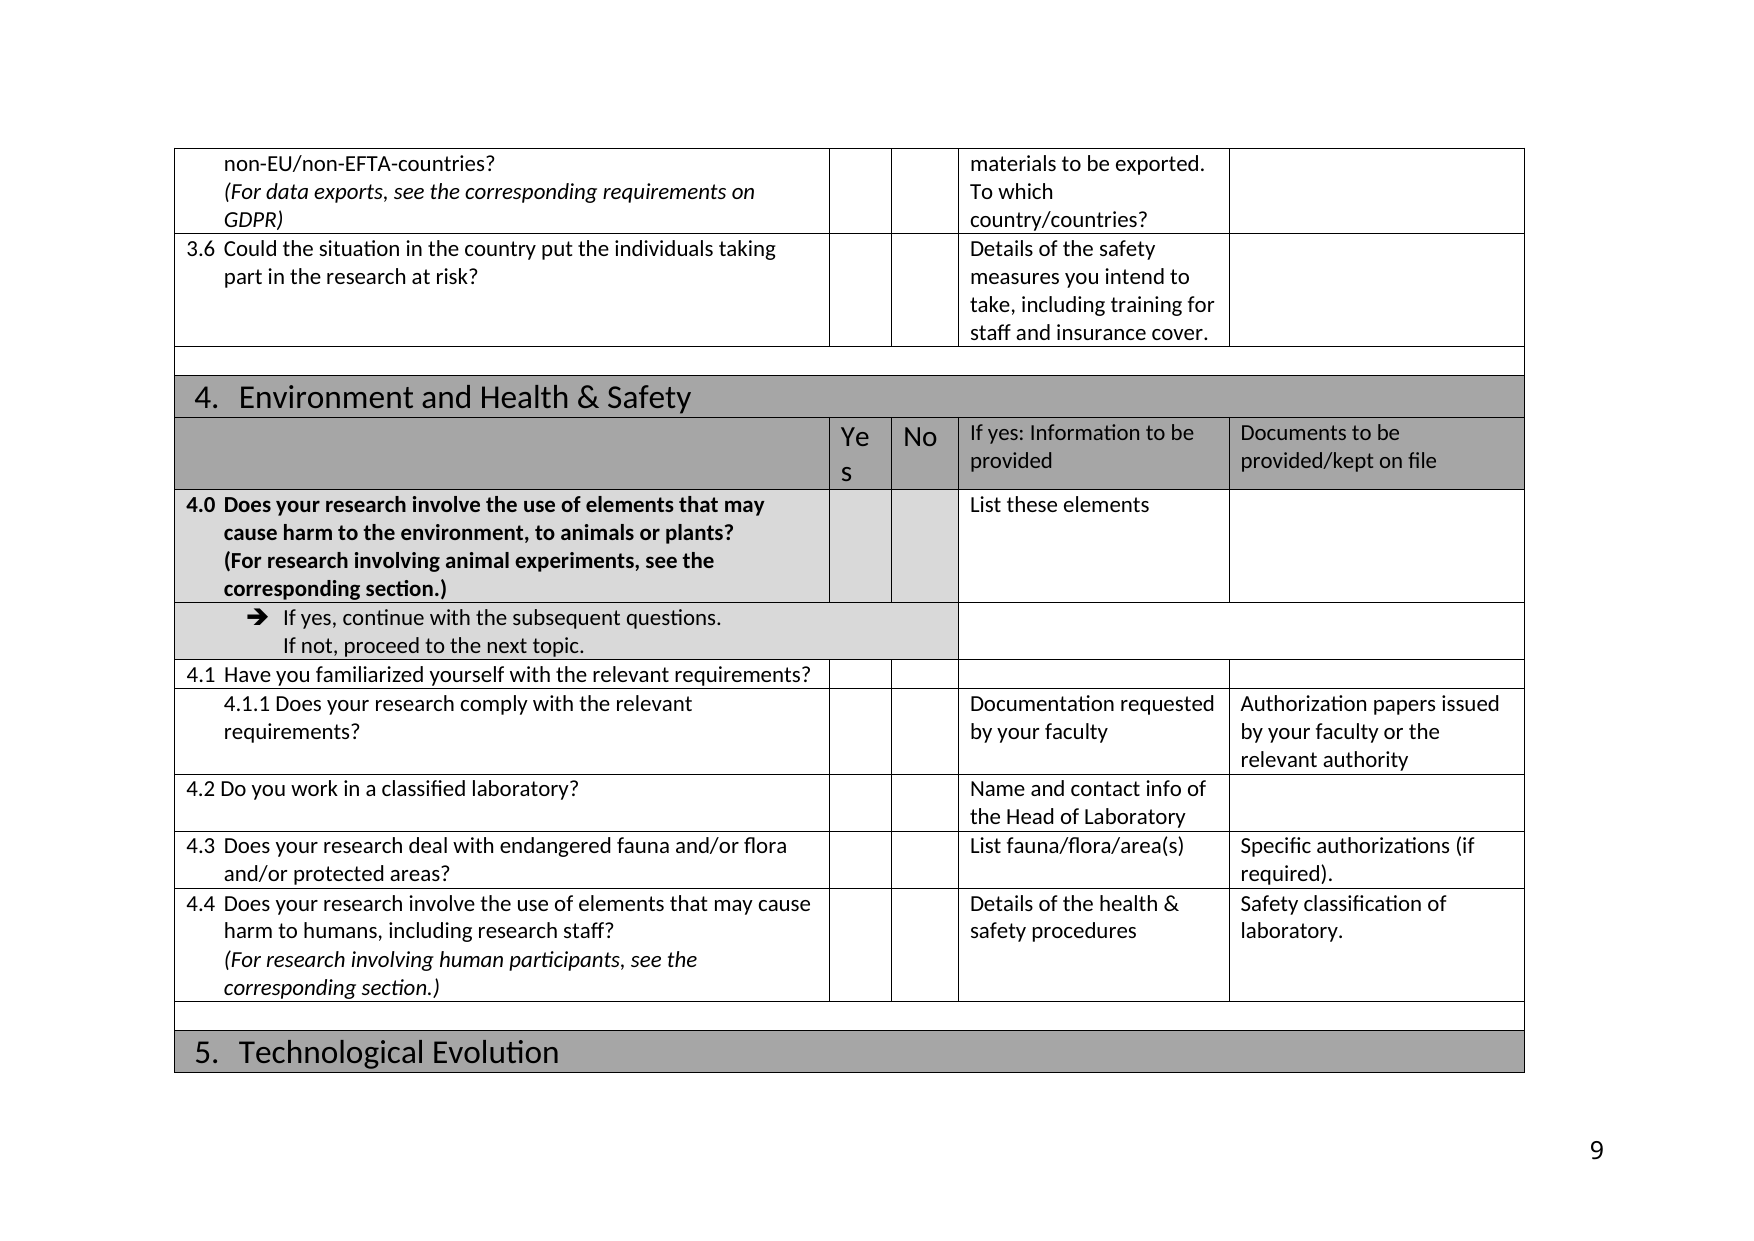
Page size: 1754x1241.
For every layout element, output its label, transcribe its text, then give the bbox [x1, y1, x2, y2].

table_cell No [892, 418, 958, 489]
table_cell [959, 149, 1229, 233]
table_cell [1230, 234, 1524, 346]
table_cell 4.1.1 Does your research comply with the relevant requirements? [175, 689, 829, 773]
table_cell Have you familiarized yourself with the relevant requirements? [175, 660, 829, 688]
table_cell Environment and Health & Safety [175, 376, 1524, 417]
table_cell Safety classification of laboratory. [1230, 889, 1524, 1001]
table_cell [959, 660, 1229, 688]
table_cell [830, 234, 891, 346]
table_cell List these elements [959, 490, 1229, 602]
table_cell Specific authorizations (if required). [1230, 832, 1524, 888]
table_cell Name and contact info of the Head of Laboratory [959, 775, 1229, 831]
table_cell [892, 832, 958, 888]
table_cell Could the situation in the country put the individuals taking part in the research at risk? [175, 234, 829, 346]
table_cell 4.2 Do you work in a classified laboratory? [175, 775, 829, 831]
table_cell Yes [830, 418, 891, 489]
table_cell Details of the health & safety procedures [959, 889, 1229, 1001]
table_cell [892, 234, 958, 346]
table_cell [1230, 490, 1524, 602]
table_cell Details of the safety measures you intend to take, including training for staff and insurance cover. [959, 234, 1229, 346]
table_cell [892, 889, 958, 1001]
table_cell Documents to be provided/kept on file [1230, 418, 1524, 489]
table_cell Does your research involve the use of elements that may cause harm to humans, including research staff? (For research involving human participants, see the corresponding section.) [175, 889, 829, 1001]
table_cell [1230, 149, 1524, 233]
table_cell If yes, continue with the subsequent questions. If not, proceed to the next topic. [175, 603, 958, 659]
table_cell Authorization papers issued by your faculty or the relevant authority [1230, 689, 1524, 773]
table_cell [892, 149, 958, 233]
table_cell [1230, 660, 1524, 688]
table_cell [892, 490, 958, 602]
table_cell [830, 832, 891, 888]
table_cell List fauna/flora/area(s) [959, 832, 1229, 888]
table_cell Does your research involve the use of elements that may cause harm to the environment, to animals or plants? (For research involving animal experiments, see the corresponding section.) [175, 490, 829, 602]
table_cell [892, 775, 958, 831]
table_cell [175, 1002, 1524, 1030]
table_cell [1230, 775, 1524, 831]
table_cell [830, 689, 891, 773]
table_cell [830, 149, 891, 233]
table_cell [830, 490, 891, 602]
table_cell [175, 149, 829, 233]
table_cell If yes: Information to be provided [959, 418, 1229, 489]
table_cell Documentation requested by your faculty [959, 689, 1229, 773]
table_cell Does your research deal with endangered fauna and/or flora and/or protected areas? [175, 832, 829, 888]
table_cell Technological Evolution [175, 1031, 1524, 1072]
table_cell [830, 775, 891, 831]
table_cell [830, 660, 891, 688]
table_cell [175, 418, 829, 489]
table_cell [892, 660, 958, 688]
table_cell [830, 889, 891, 1001]
table_cell [892, 689, 958, 773]
table_cell [959, 603, 1524, 659]
table_cell [175, 347, 1524, 375]
